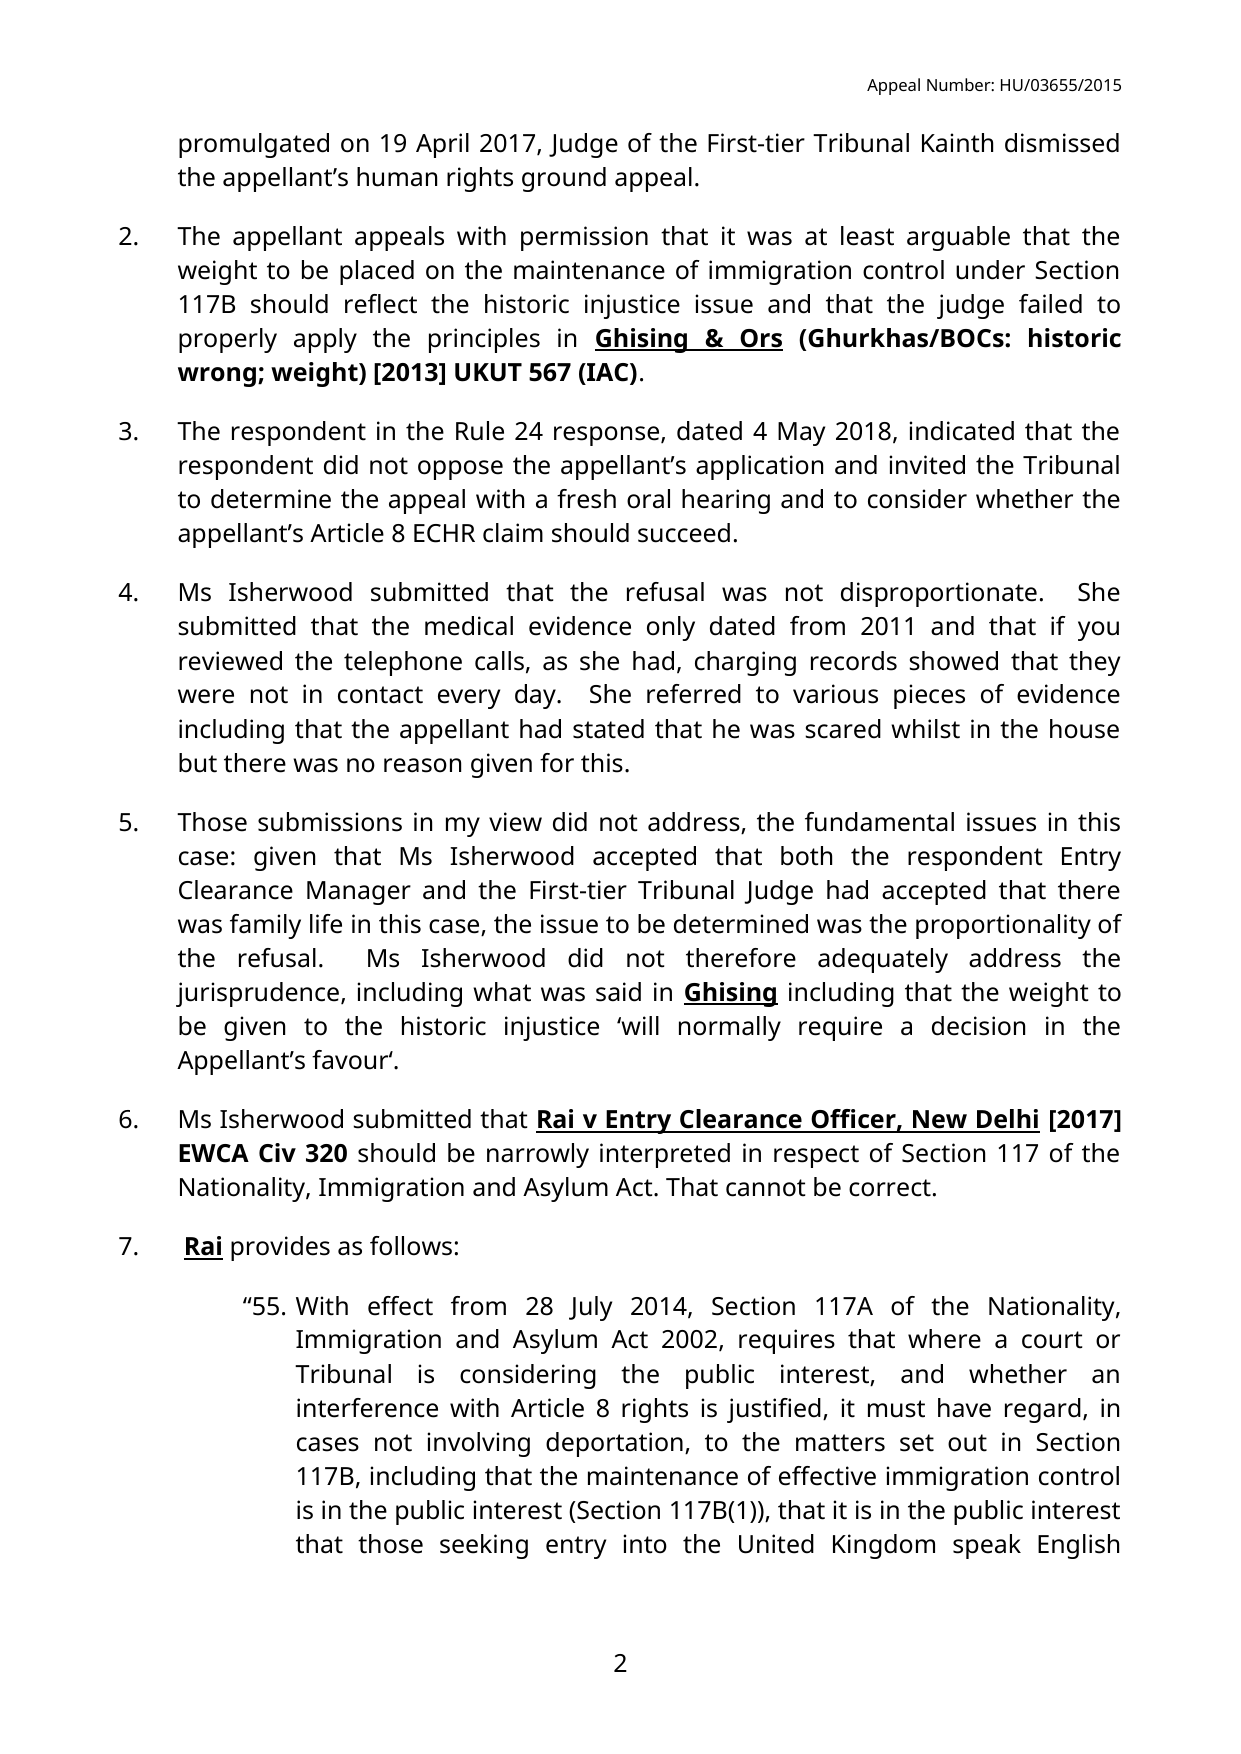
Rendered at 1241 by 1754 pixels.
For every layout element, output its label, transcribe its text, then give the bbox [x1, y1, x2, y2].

text The respondent in the Rule 24 response, dated 4 May 2018, indicated that the respondent did not oppose the appellant’s application and invited the Tribunal to determine the appeal with a fresh oral hearing and to consider whether the appellant’s Article 8 ECHR claim should succeed. [118, 414, 1122, 550]
text Ms Isherwood submitted that the refusal was not disproportionate. She submitted that the medical evidence only dated from 2011 and that if you reviewed the telephone calls, as she had, charging records showed that they were not in contact every day. She referred to various pieces of evidence including that the appellant had stated that he was scared whilst in the house but there was no reason given for this. [118, 575, 1122, 779]
text The appellant appeals with permission that it was at least arguable that the weight to be placed on the maintenance of immigration control under Section 117B should reflect the historic injustice issue and that the judge failed to properly apply the principles in Ghising & Ors (Ghurkhas/BOCs: historic wrong; weight) [2013] UKUT 567 (IAC). [118, 218, 1122, 389]
text Those submissions in my view did not address, the fundamental issues in this case: given that Ms Isherwood accepted that both the respondent Entry Clearance Manager and the First-tier Tribunal Judge had accepted that there was family life in this case, the issue to be determined was the proportionality of the refusal. Ms Isherwood did not therefore adequately address the jurisprudence, including what was said in Ghising including that the weight to be given to the historic injustice ‘will normally require a decision in the Appellant’s favour‘. [118, 804, 1122, 1077]
text Ms Isherwood submitted that Rai v Entry Clearance Officer, New Delhi [2017] EWCA Civ 320 should be narrowly interpreted in respect of Section 117 of the Nationality, Immigration and Asylum Act. That cannot be correct. [118, 1102, 1122, 1204]
text Rai provides as follows: [118, 1229, 1122, 1263]
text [118, 125, 1122, 193]
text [236, 1288, 1122, 1561]
